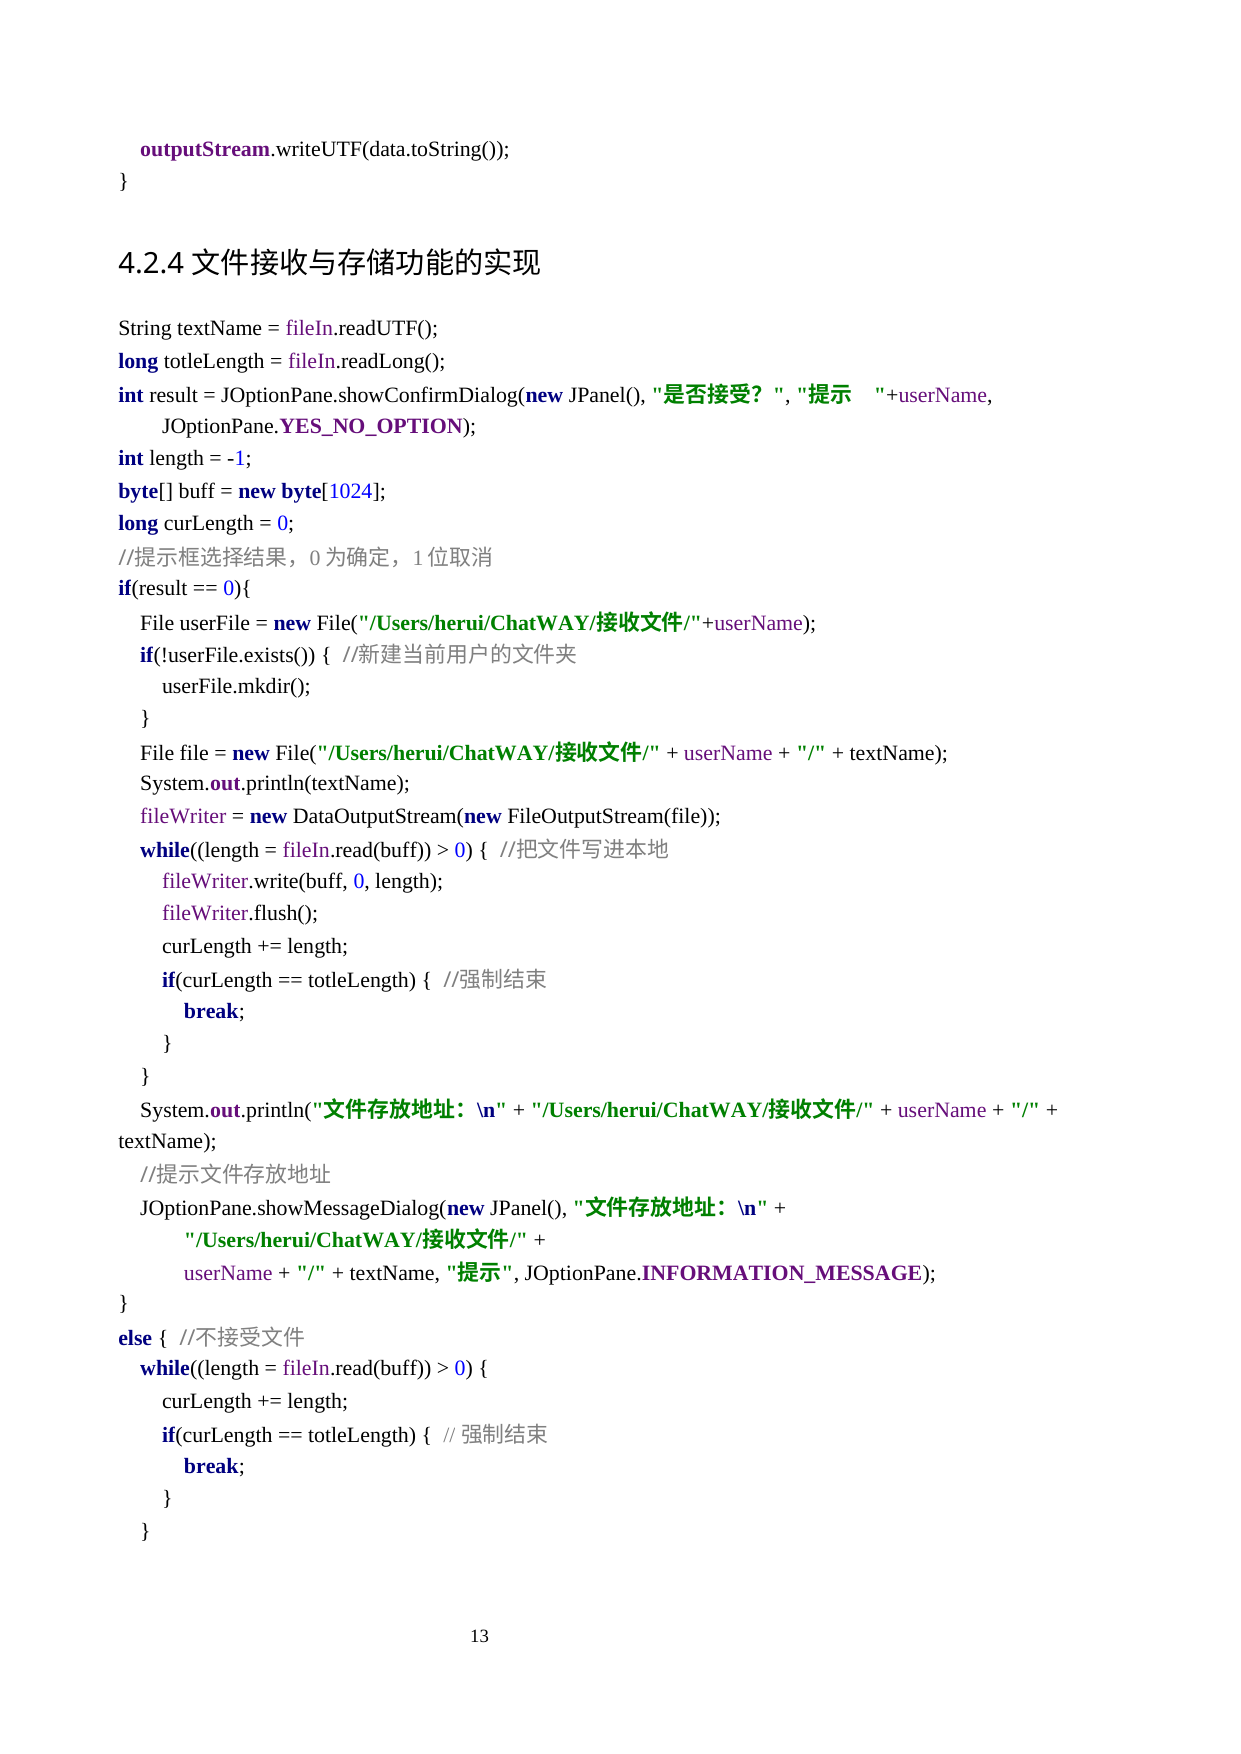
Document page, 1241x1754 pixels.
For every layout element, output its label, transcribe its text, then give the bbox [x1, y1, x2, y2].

text 4.2.4 文件接收与存储功能的实现 [118, 230, 1122, 295]
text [118, 312, 1122, 1547]
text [118, 132, 1122, 197]
